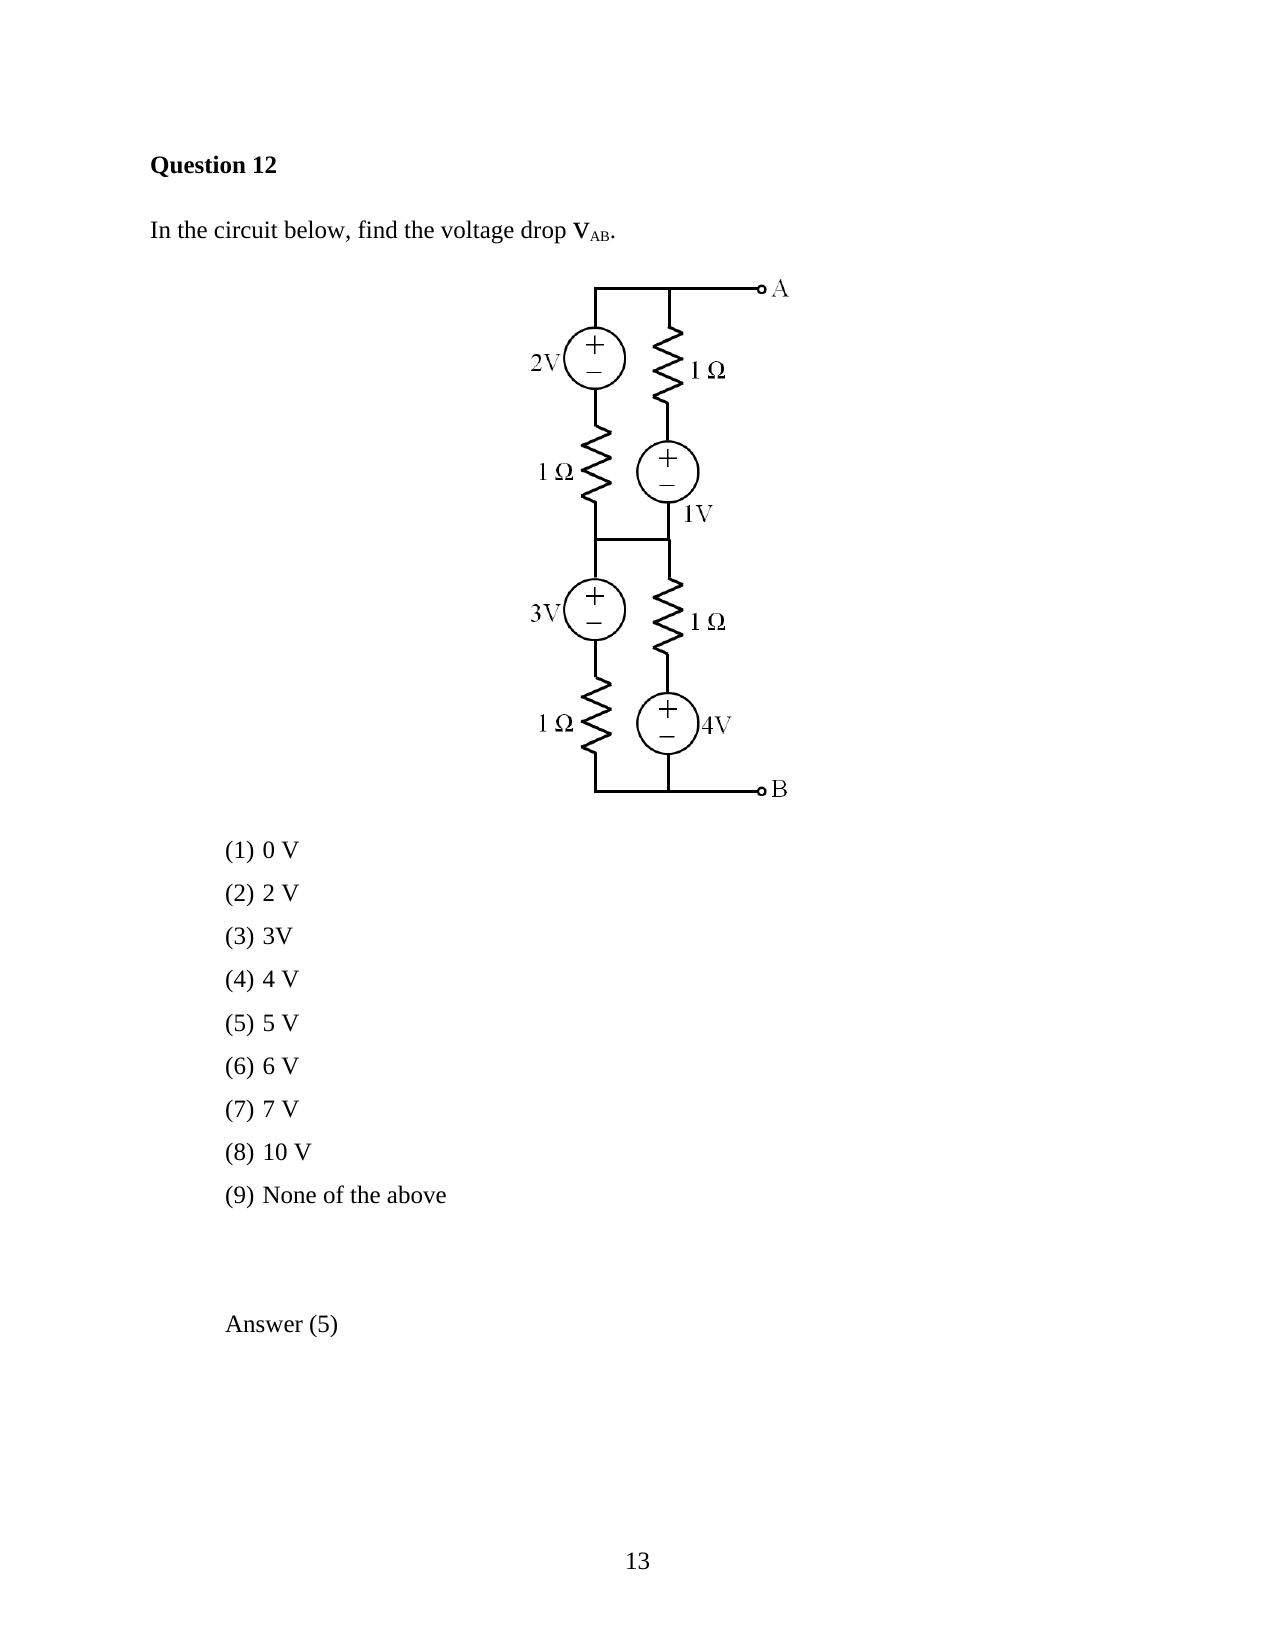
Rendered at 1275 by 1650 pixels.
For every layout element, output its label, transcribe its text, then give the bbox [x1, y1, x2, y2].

list 0 V [225, 835, 1125, 864]
list 7 V [225, 1094, 1125, 1123]
text Question 12 [150, 150, 1125, 179]
list 6 V [225, 1051, 1125, 1079]
list 4 V [225, 964, 1125, 993]
list 2 V [225, 878, 1125, 907]
list 10 V [225, 1137, 1125, 1166]
list 5 V [225, 1008, 1125, 1036]
text In the circuit below, find the voltage drop vAB. [150, 207, 1125, 246]
text Answer (5) [225, 1309, 1125, 1338]
picture [513, 272, 800, 811]
list None of the above [225, 1180, 1125, 1209]
list 3V [225, 921, 1125, 950]
